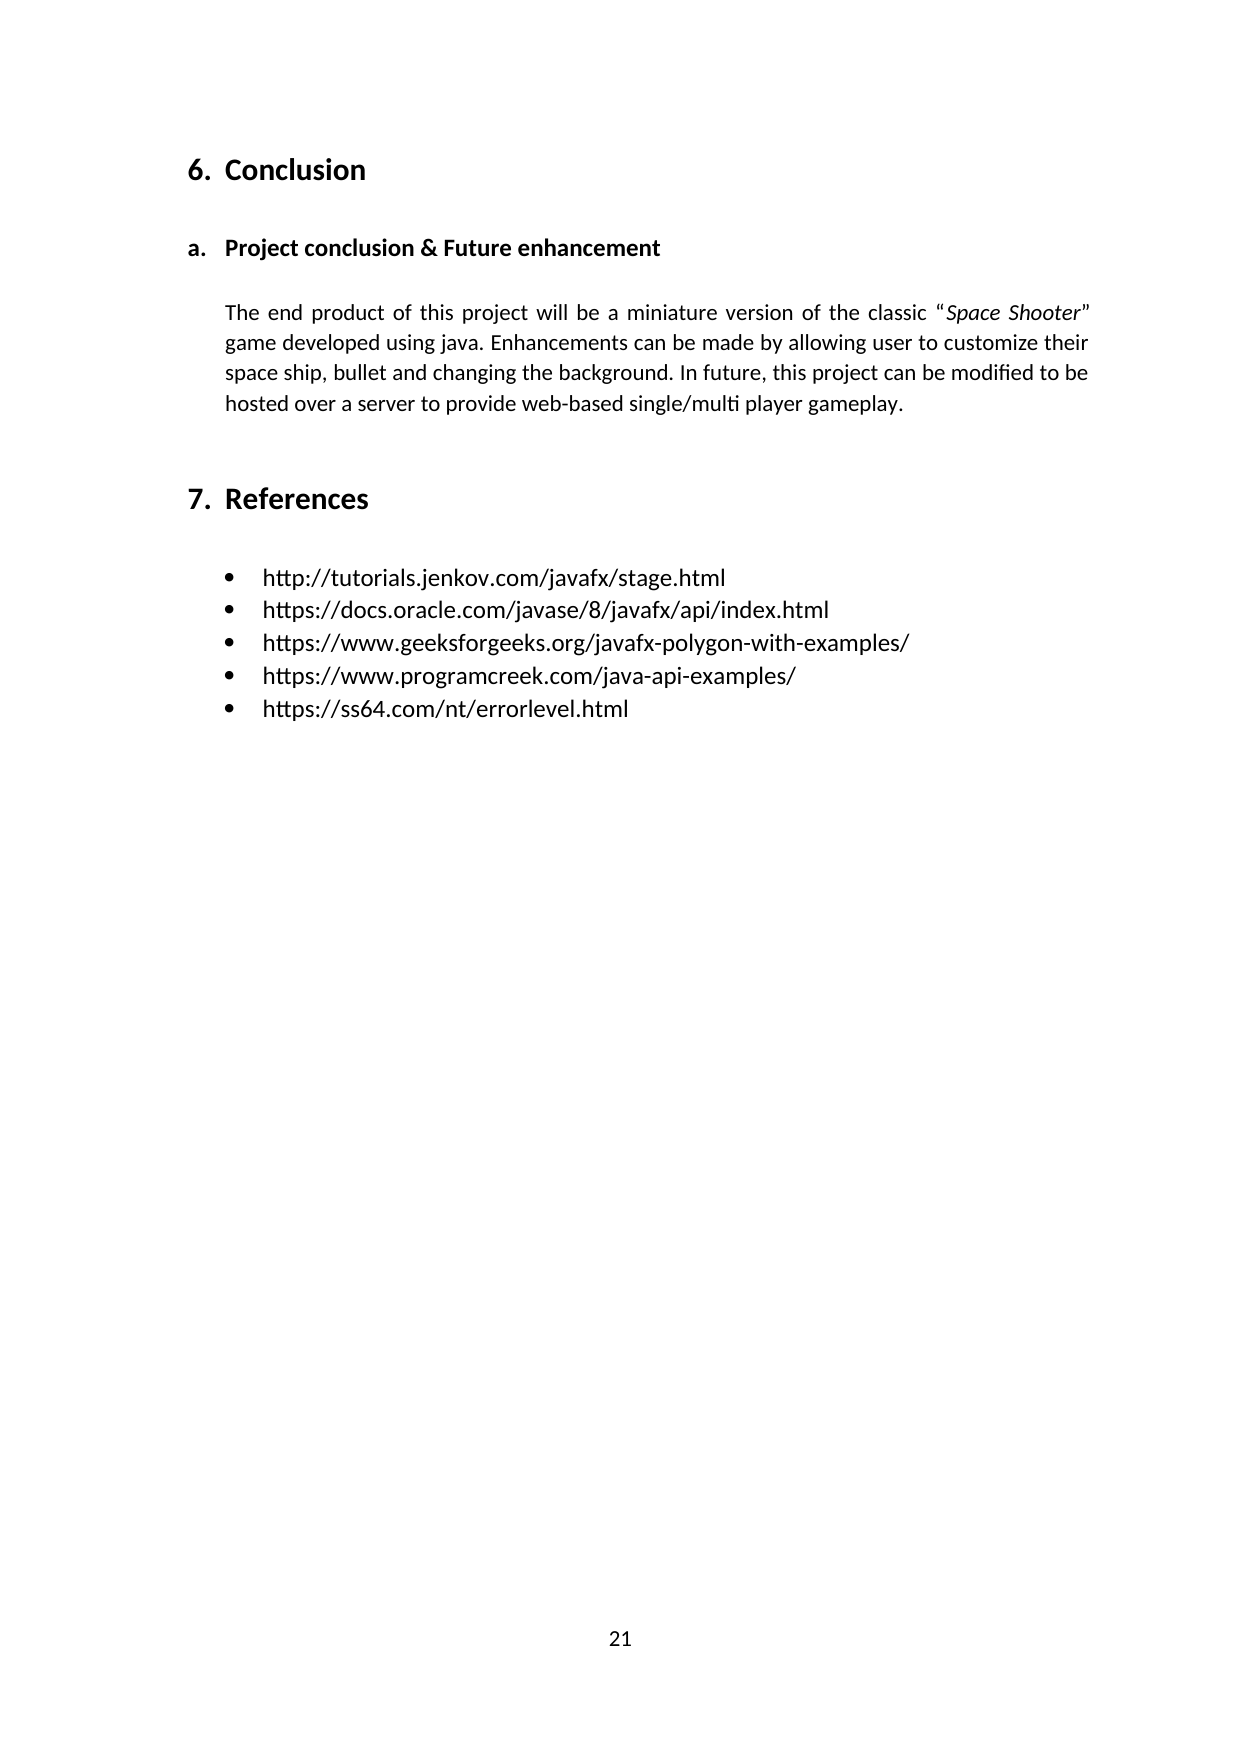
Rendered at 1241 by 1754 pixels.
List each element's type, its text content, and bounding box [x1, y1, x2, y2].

list https://www.programcreek.com/java-api-examples/ [225, 660, 1090, 691]
list http://tutorials.jenkov.com/javafx/stage.html [225, 562, 1090, 592]
list https://docs.oracle.com/javase/8/javafx/api/index.html [225, 594, 1090, 625]
list References [187, 479, 1090, 517]
list Project conclusion & Future enhancement [187, 232, 1090, 263]
list The end product of this project will be a miniature version of the classic “Space Shooter” game developed using java. Enhancements can be made by allowing user to customize their space ship, bullet and changing the background. In future, this project can be modified to be hosted over a server to provide web-based single/multi player gameplay. [225, 298, 1090, 417]
list https://ss64.com/nt/errorlevel.html [225, 693, 1090, 724]
list https://www.geeksforgeeks.org/javafx-polygon-with-examples/ [225, 627, 1090, 658]
list Conclusion [187, 150, 1090, 188]
